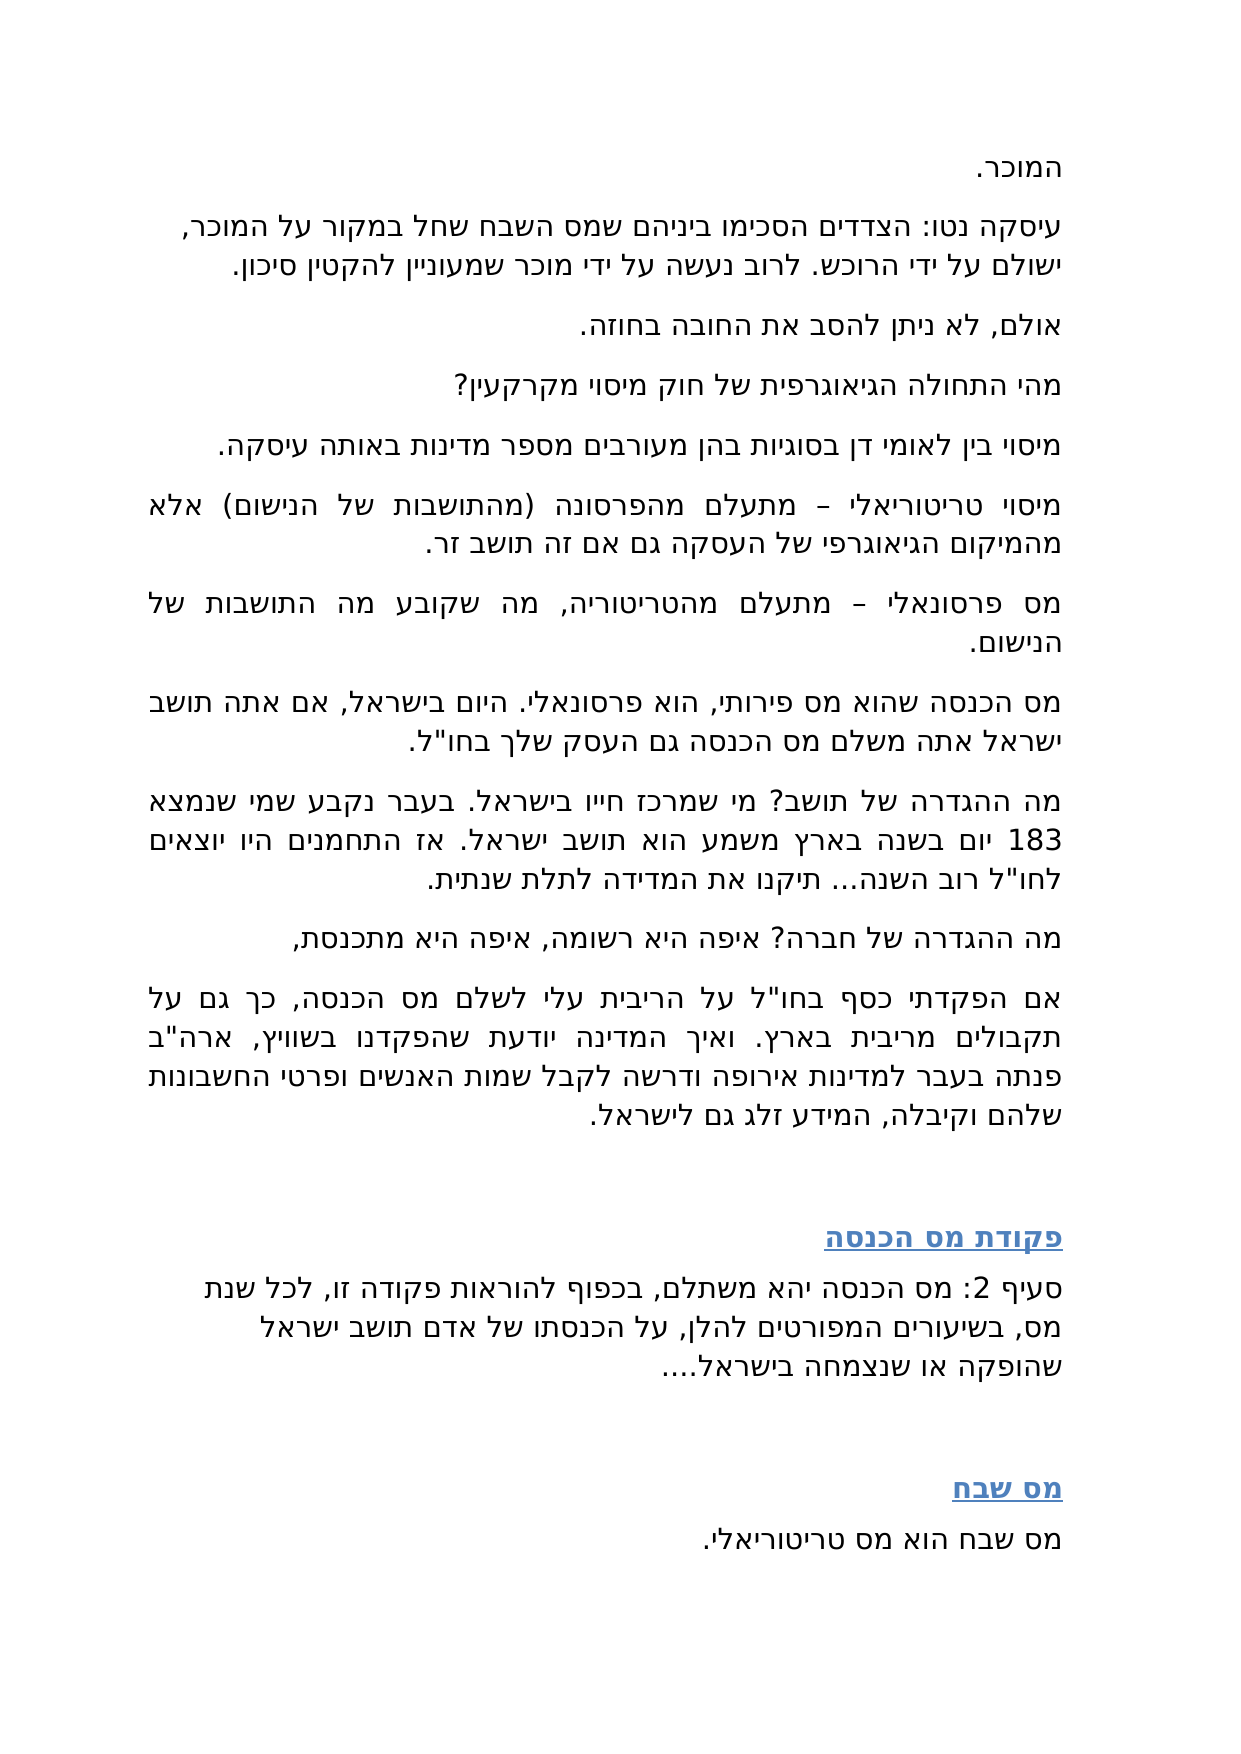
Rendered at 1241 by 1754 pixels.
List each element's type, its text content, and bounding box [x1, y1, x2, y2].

text מה ההגדרה של תושב? מי שמרכז חייו בישראל. בעבר נקבע שמי שנמצא 183 יום בשנה בארץ משמע הוא תושב ישראל. אז התחמנים היו יוצאים לחו"ל רוב השנה... תיקנו את המדידה לתלת שנתית. [148, 784, 1063, 896]
text מה ההגדרה של חברה? איפה היא רשומה, איפה היא מתכנסת, [148, 922, 1063, 956]
text מס הכנסה שהוא מס פירותי, הוא פרסונאלי. היום בישראל, אם אתה תושב ישראל אתה משלם מס הכנסה גם העסק שלך בחו"ל. [148, 685, 1063, 758]
text סעיף 2: מס הכנסה יהא משתלם, בכפוף להוראות פקודה זו, לכל שנת מס, בשיעורים המפורטים להלן, על הכנסתו של אדם תושב ישראל שהופקה או שנצמחה בישראל.... [148, 1272, 1063, 1383]
text המוכר. [148, 150, 1063, 184]
text מיסוי בין לאומי דן בסוגיות בהן מעורבים מספר מדינות באותה עיסקה. [148, 428, 1063, 462]
text מהי התחולה הגיאוגרפית של חוק מיסוי מקרקעין? [148, 368, 1063, 402]
subtitle מס שבח [148, 1471, 1063, 1505]
text מיסוי טריטוריאלי – מתעלם מהפרסונה (מהתושבות של הנישום) אלא מהמיקום הגיאוגרפי של העסקה גם אם זה תושב זר. [148, 488, 1063, 561]
text אם הפקדתי כסף בחו"ל על הריבית עלי לשלם מס הכנסה, כך גם על תקבולים מריבית בארץ. ואיך המדינה יודעת שהפקדנו בשוויץ, ארה"ב פנתה בעבר למדינות אירופה ודרשה לקבל שמות האנשים ופרטי החשבונות שלהם וקיבלה, המידע זלג גם לישראל. [148, 982, 1063, 1132]
text מס פרסונאלי – מתעלם מהטריטוריה, מה שקובע מה התושבות של הנישום. [148, 587, 1063, 659]
text אולם, לא ניתן להסב את החובה בחוזה. [148, 308, 1063, 342]
text עיסקה נטו: הצדדים הסכימו ביניהם שמס השבח שחל במקור על המוכר, ישולם על ידי הרוכש. לרוב נעשה על ידי מוכר שמעוניין להקטין סיכון. [148, 210, 1063, 283]
text מס שבח הוא מס טריטוריאלי. [148, 1522, 1063, 1556]
subtitle פקודת מס הכנסה [148, 1220, 1063, 1254]
